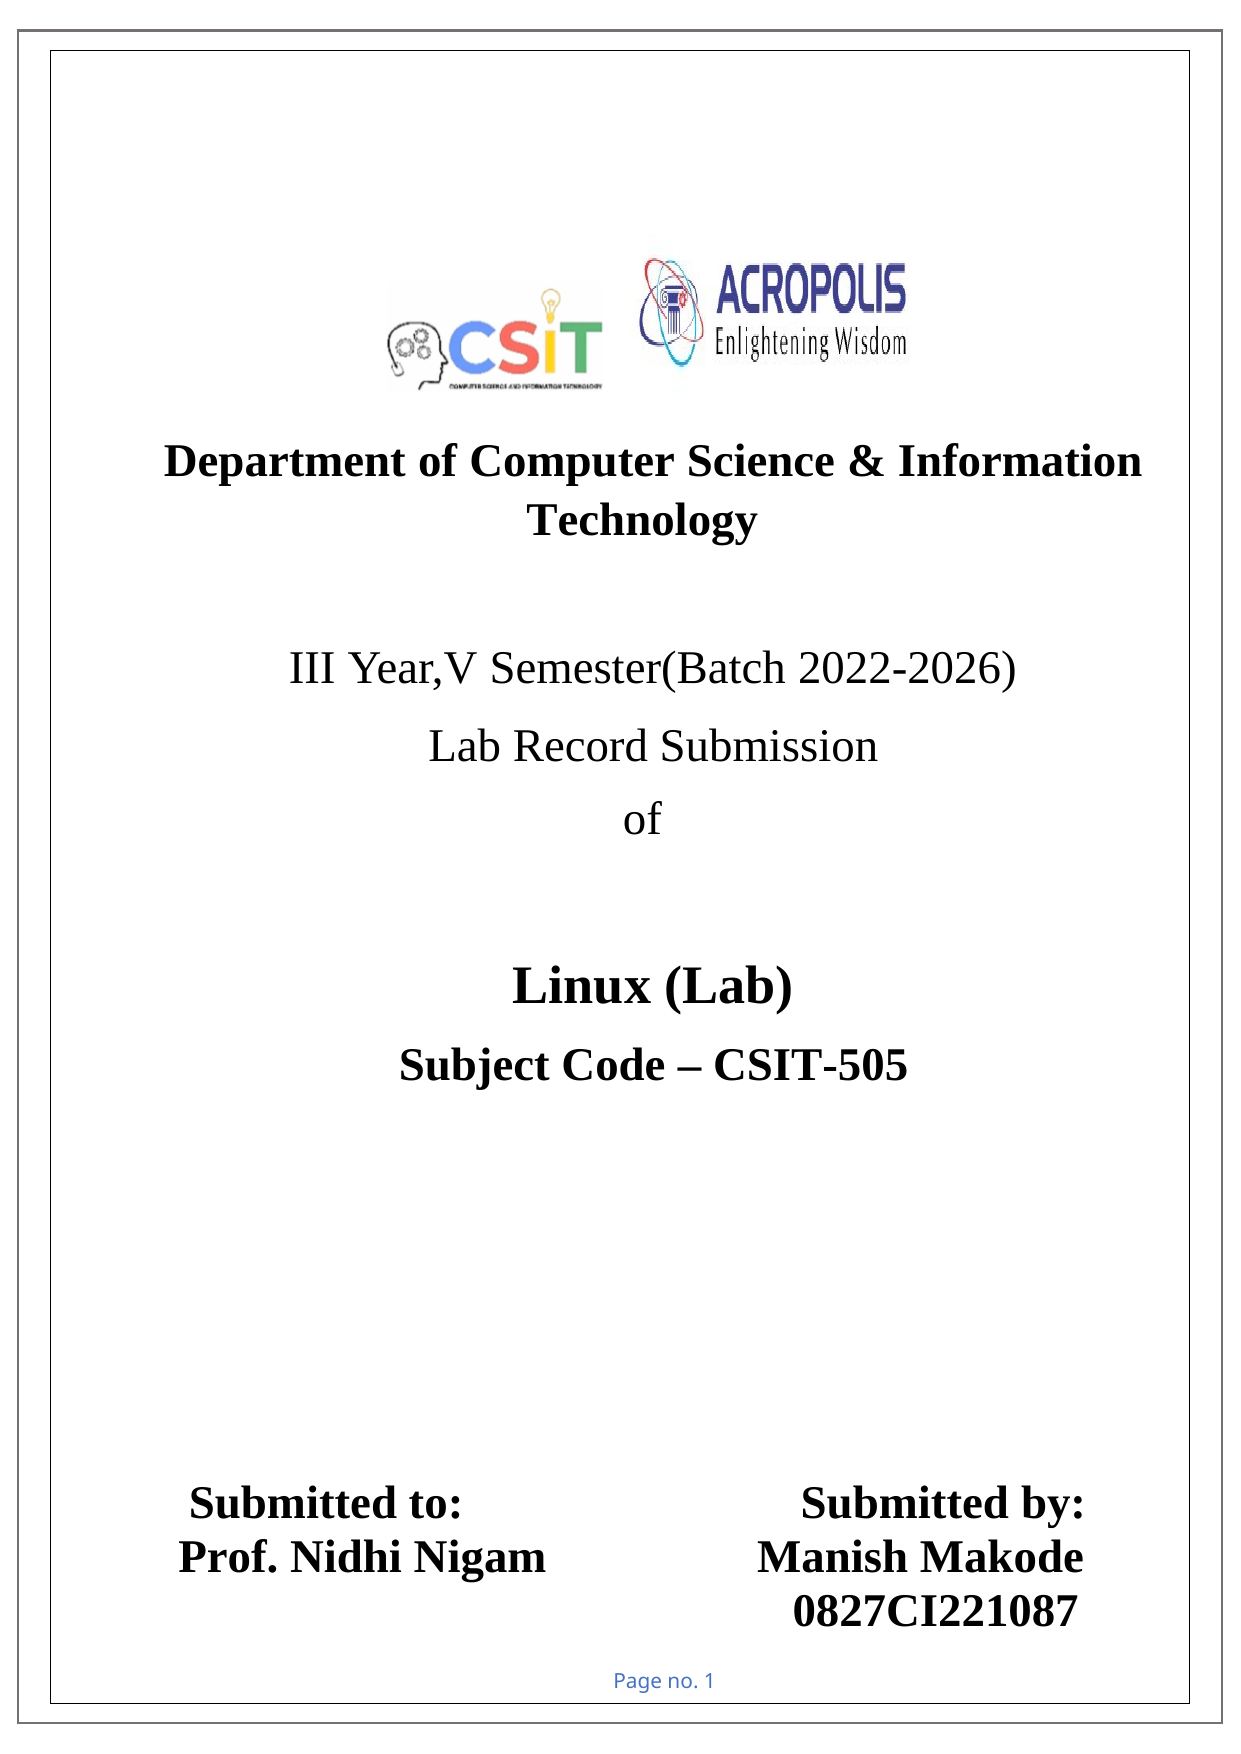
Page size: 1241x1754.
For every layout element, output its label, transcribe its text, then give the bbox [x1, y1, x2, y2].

text Prof. Nidhi Nigam Manish Makode [75, 1529, 1165, 1583]
title Linux (Lab) [129, 953, 1154, 1015]
picture [629, 234, 910, 392]
text 0827CI221087 [87, 1583, 1165, 1637]
text Submitted to: Submitted by: [87, 1475, 1165, 1529]
text Department of Computer Science & Information Technology [129, 433, 1154, 545]
text Lab Record Submission of [380, 718, 905, 844]
picture [386, 281, 603, 392]
text Subject Code – CSIT-505 [129, 1037, 1155, 1090]
text III Year,V Semester(Batch 2022-2026) [128, 639, 1154, 693]
